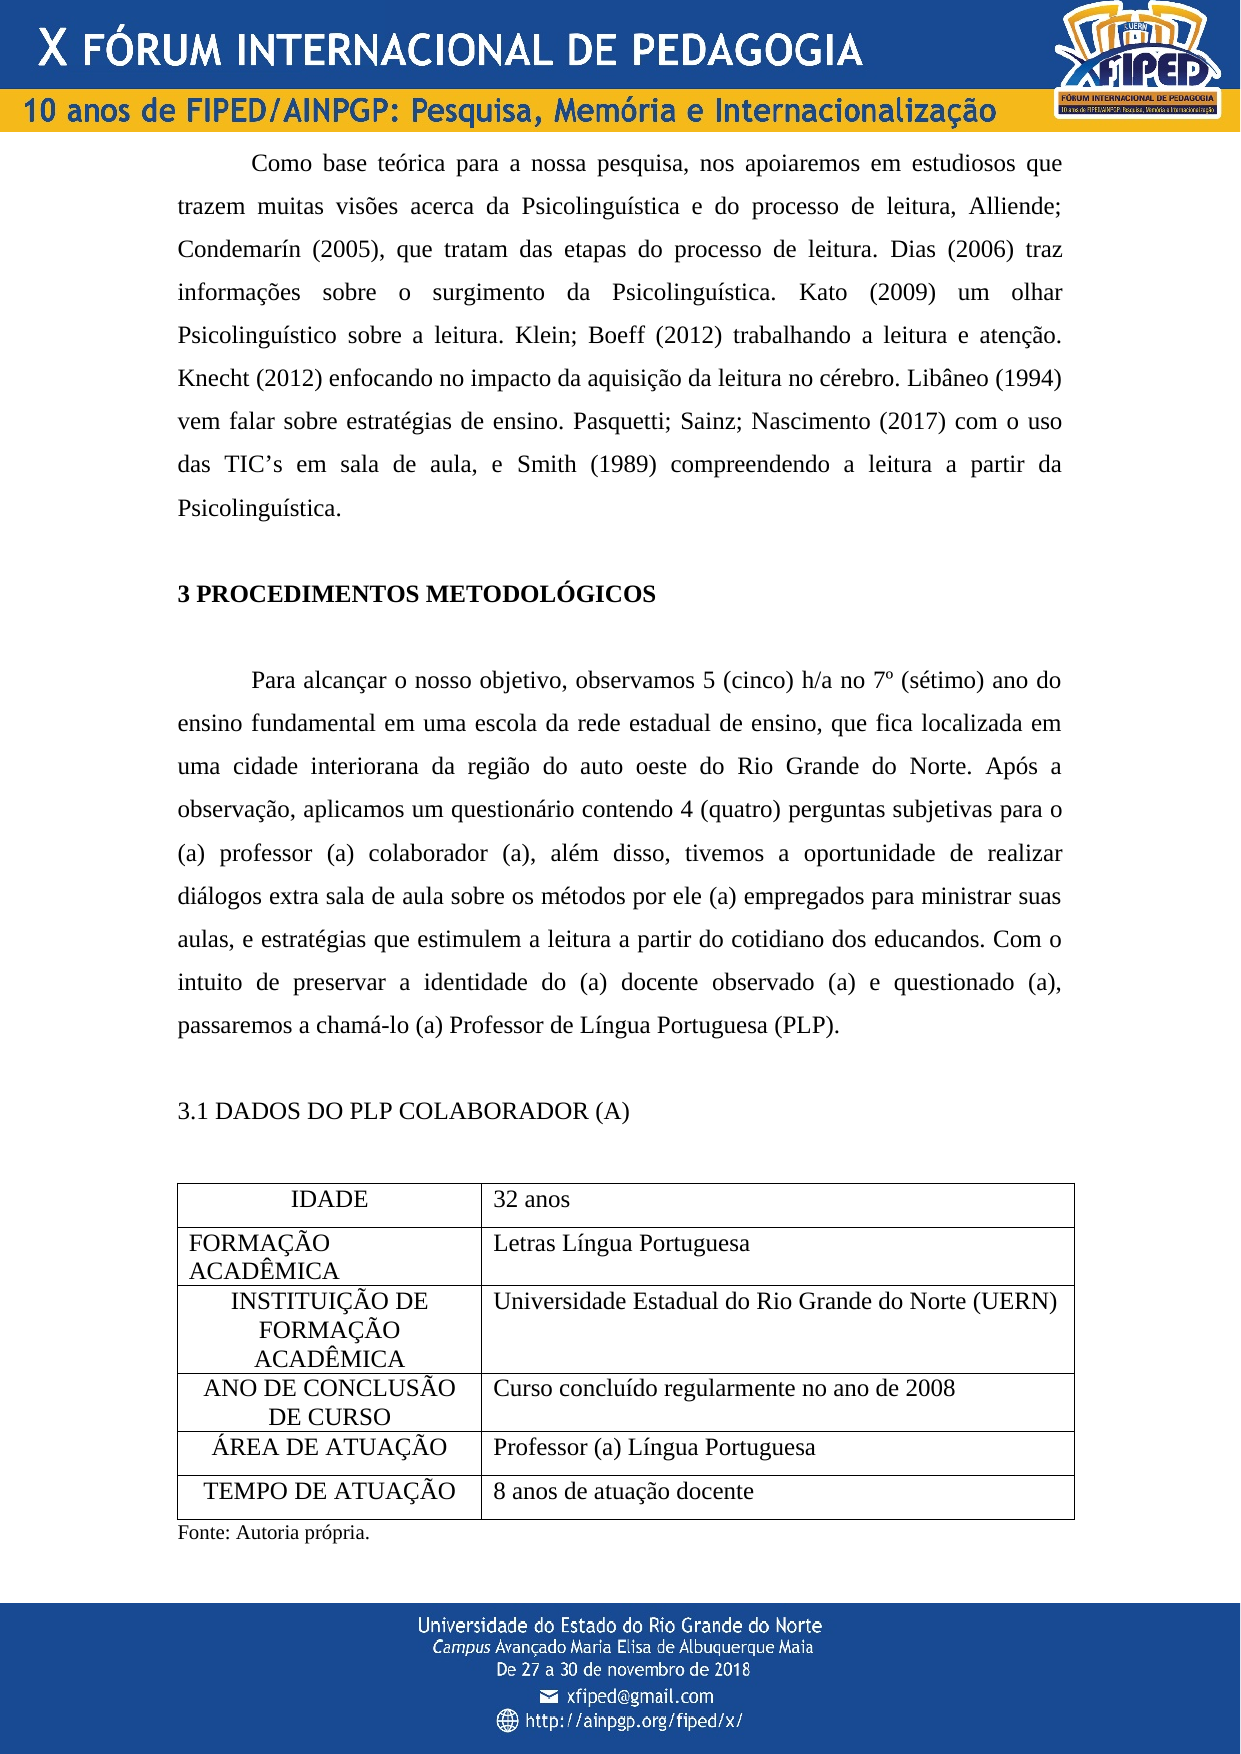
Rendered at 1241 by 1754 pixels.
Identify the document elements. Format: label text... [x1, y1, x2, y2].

table_header IDADE [178, 1184, 481, 1227]
table_cell Letras Língua Portuguesa [482, 1228, 1074, 1285]
text Como base teórica para a nossa pesquisa, nos apoiaremos em estudiosos que trazem muitas visões acerca da Psicolinguística e do processo de leitura, Alliende; Condemarín (2005), que tratam das etapas do processo de leitura. Dias (2006) traz informações sobre o surgimento da Psicolinguística. Kato (2009) um olhar Psicolinguístico sobre a leitura. Klein; Boeff (2012) trabalhando a leitura e atenção. Knecht (2012) enfocando no impacto da aquisição da leitura no cérebro. Libâneo (1994) vem falar sobre estratégias de ensino. Pasquetti; Sainz; Nascimento (2017) com o uso das TIC’s em sala de aula, e Smith (1989) compreendendo a leitura a partir da Psicolinguística. [177, 148, 1063, 521]
text 3.1 DADOS DO PLP COLABORADOR (A) [177, 1096, 1063, 1125]
text 3 PROCEDIMENTOS METODOLÓGICOS [177, 579, 1063, 608]
table_cell ÁREA DE ATUAÇÃO [178, 1432, 481, 1475]
text Para alcançar o nosso objetivo, observamos 5 (cinco) h/a no 7º (sétimo) ano do ensino fundamental em uma escola da rede estadual de ensino, que fica localizada em uma cidade interiorana da região do auto oeste do Rio Grande do Norte. Após a observação, aplicamos um questionário contendo 4 (quatro) perguntas subjetivas para o (a) professor (a) colaborador (a), além disso, tivemos a oportunidade de realizar diálogos extra sala de aula sobre os métodos por ele (a) empregados para ministrar suas aulas, e estratégias que estimulem a leitura a partir do cotidiano dos educandos. Com o intuito de preservar a identidade do (a) docente observado (a) e questionado (a), passaremos a chamá-lo (a) Professor de Língua Portuguesa (PLP). [177, 665, 1063, 1039]
table_header 32 anos [482, 1184, 1074, 1227]
table_cell INSTITUIÇÃO DE FORMAÇÃO ACADÊMICA [178, 1286, 481, 1372]
picture [0, 0, 1241, 132]
table_cell FORMAÇÃO ACADÊMICA [178, 1228, 481, 1285]
text Fonte: Autoria própria. [177, 1520, 1063, 1544]
table_cell Universidade Estadual do Rio Grande do Norte (UERN) [482, 1286, 1074, 1372]
table_cell Curso concluído regularmente no ano de 2008 [482, 1374, 1074, 1431]
table_cell ANO DE CONCLUSÃO DE CURSO [178, 1374, 481, 1431]
picture [0, 1603, 1241, 1754]
table_cell Professor (a) Língua Portuguesa [482, 1432, 1074, 1475]
table_cell TEMPO DE ATUAÇÃO [178, 1476, 481, 1519]
table_cell 8 anos de atuação docente [482, 1476, 1074, 1519]
